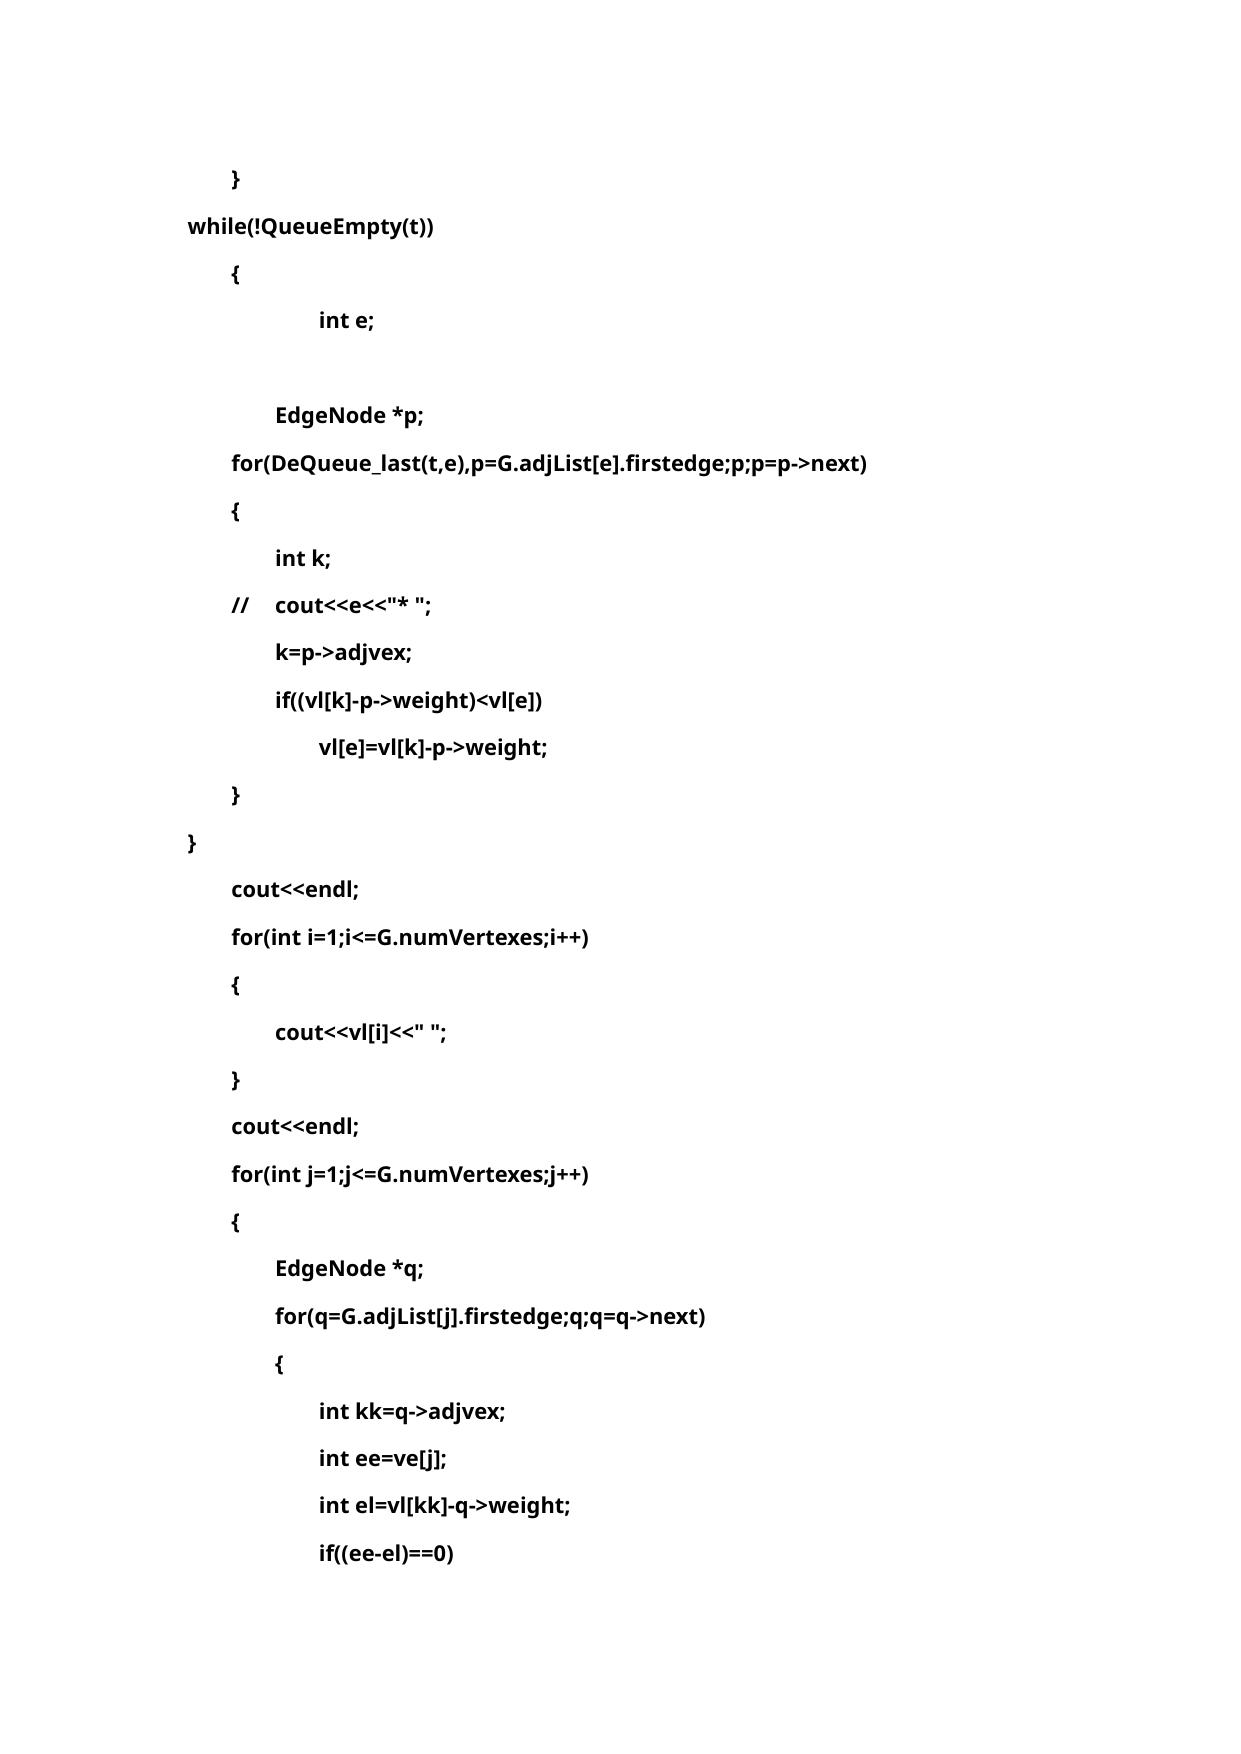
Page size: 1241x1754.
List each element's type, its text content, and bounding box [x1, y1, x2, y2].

text { [187, 494, 1053, 526]
text int e; [187, 304, 1053, 337]
text if((vl[k]-p->weight)<vl[e]) [187, 683, 1053, 716]
text } [187, 1062, 1053, 1095]
text } [187, 778, 1053, 811]
text for(DeQueue_last(t,e),p=G.adjList[e].firstedge;p;p=p->next) [187, 446, 1053, 479]
text while(!QueueEmpty(t)) [187, 209, 1053, 242]
text cout<<vl[i]<<" "; [187, 1015, 1053, 1048]
text EdgeNode *p; [187, 399, 1053, 431]
text // cout<<e<<"* "; [187, 588, 1053, 621]
text } [187, 162, 1053, 194]
text EdgeNode *q; [187, 1252, 1053, 1284]
text for(q=G.adjList[j].firstedge;q;q=q->next) [187, 1299, 1053, 1332]
text cout<<endl; [187, 873, 1053, 905]
text if((ee-el)==0) [187, 1536, 1053, 1569]
text { [187, 1347, 1053, 1379]
text int ee=ve[j]; [187, 1442, 1053, 1474]
text int el=vl[kk]-q->weight; [187, 1489, 1053, 1522]
text for(int i=1;i<=G.numVertexes;i++) [187, 920, 1053, 953]
text int k; [187, 541, 1053, 574]
text } [187, 826, 1053, 858]
text { [187, 968, 1053, 1000]
text for(int j=1;j<=G.numVertexes;j++) [187, 1157, 1053, 1190]
text { [187, 1205, 1053, 1237]
text vl[e]=vl[k]-p->weight; [187, 731, 1053, 763]
text cout<<endl; [187, 1110, 1053, 1142]
text k=p->adjvex; [187, 636, 1053, 668]
text { [187, 257, 1053, 289]
text int kk=q->adjvex; [187, 1394, 1053, 1427]
